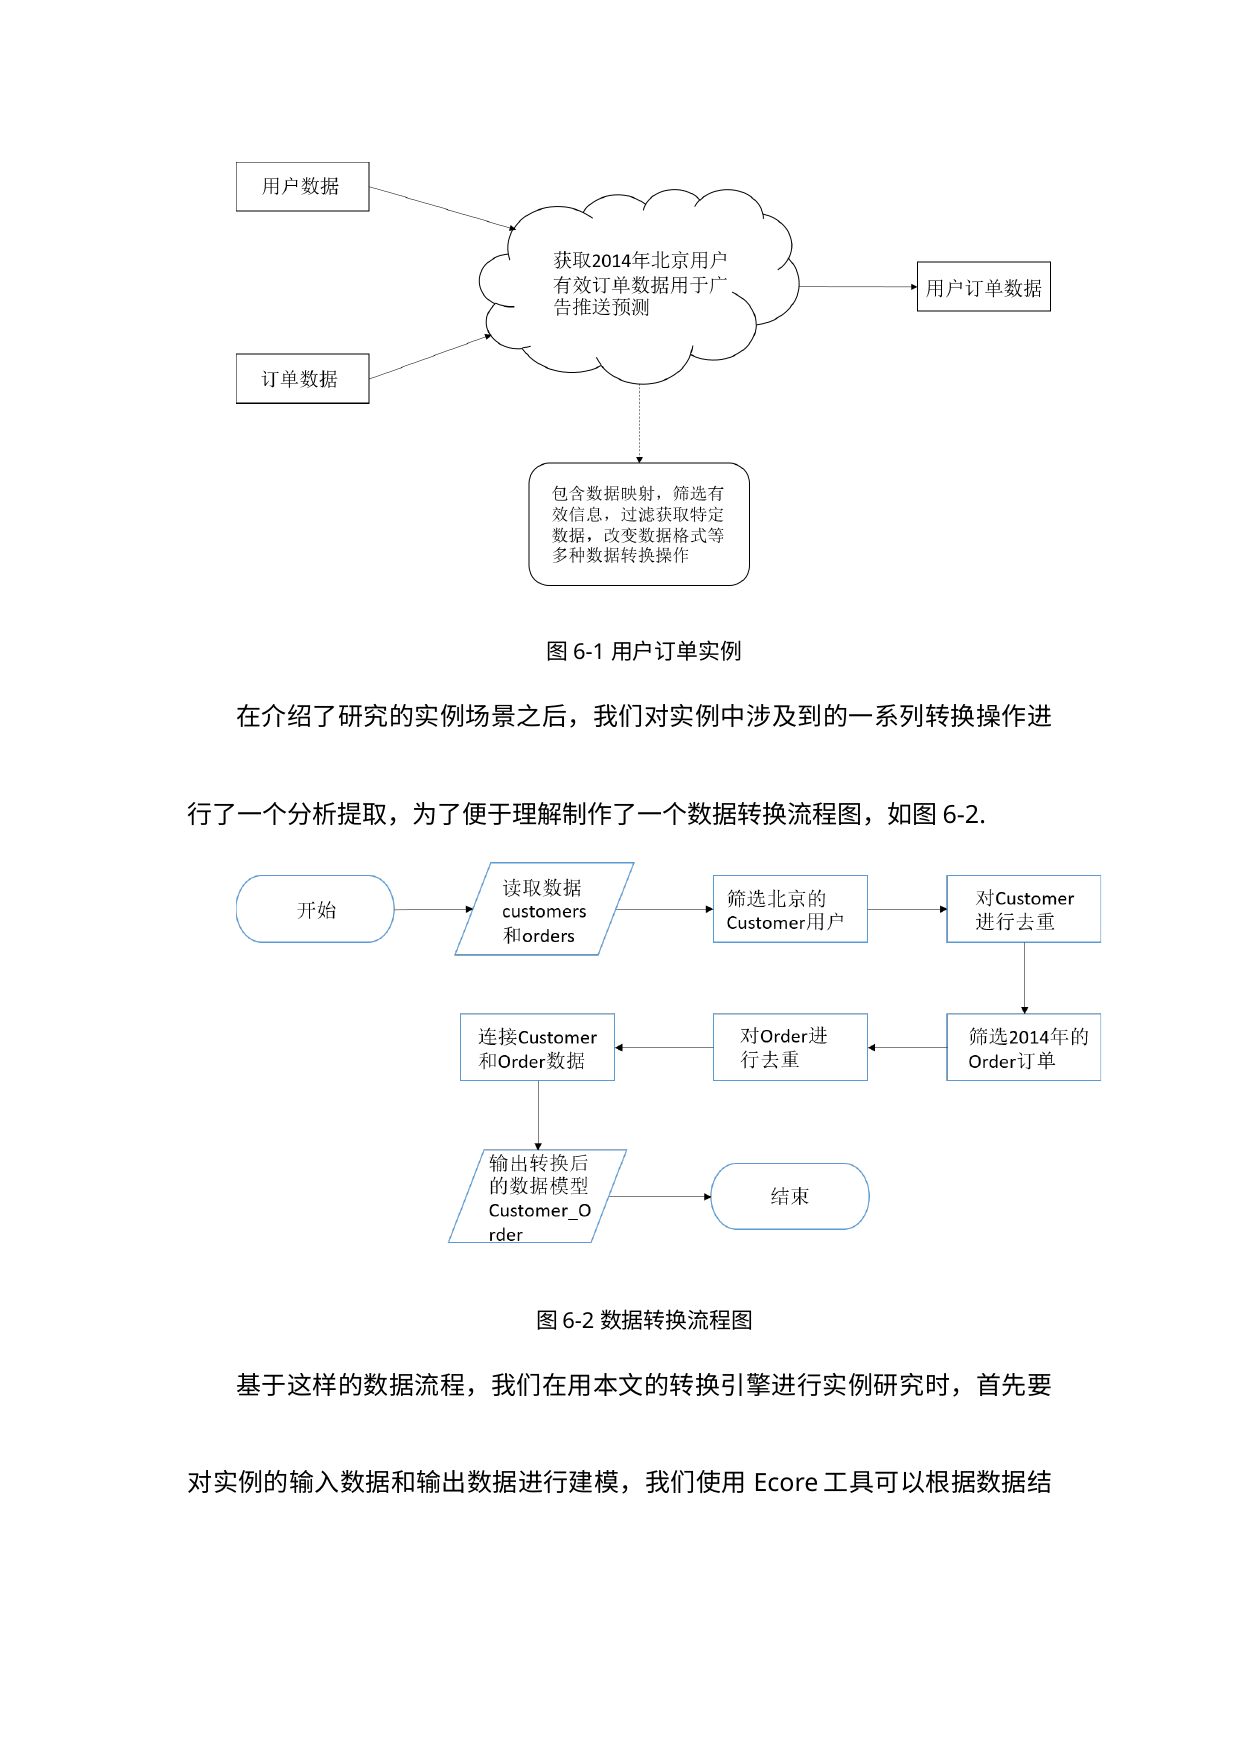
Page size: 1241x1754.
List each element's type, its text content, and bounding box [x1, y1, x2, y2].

text 图6-2 数据转换流程图 [187, 1302, 1053, 1335]
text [187, 1351, 1053, 1513]
text 在介绍了研究的实例场景之后，我们对实例中涉及到的一系列转换操作进行了一个分析提取，为了便于理解制作了一个数据转换流程图，如图6-2. [187, 682, 1053, 845]
picture [236, 162, 1059, 586]
text 图6-1 用户订单实例 [187, 634, 1053, 666]
picture [236, 862, 1102, 1258]
